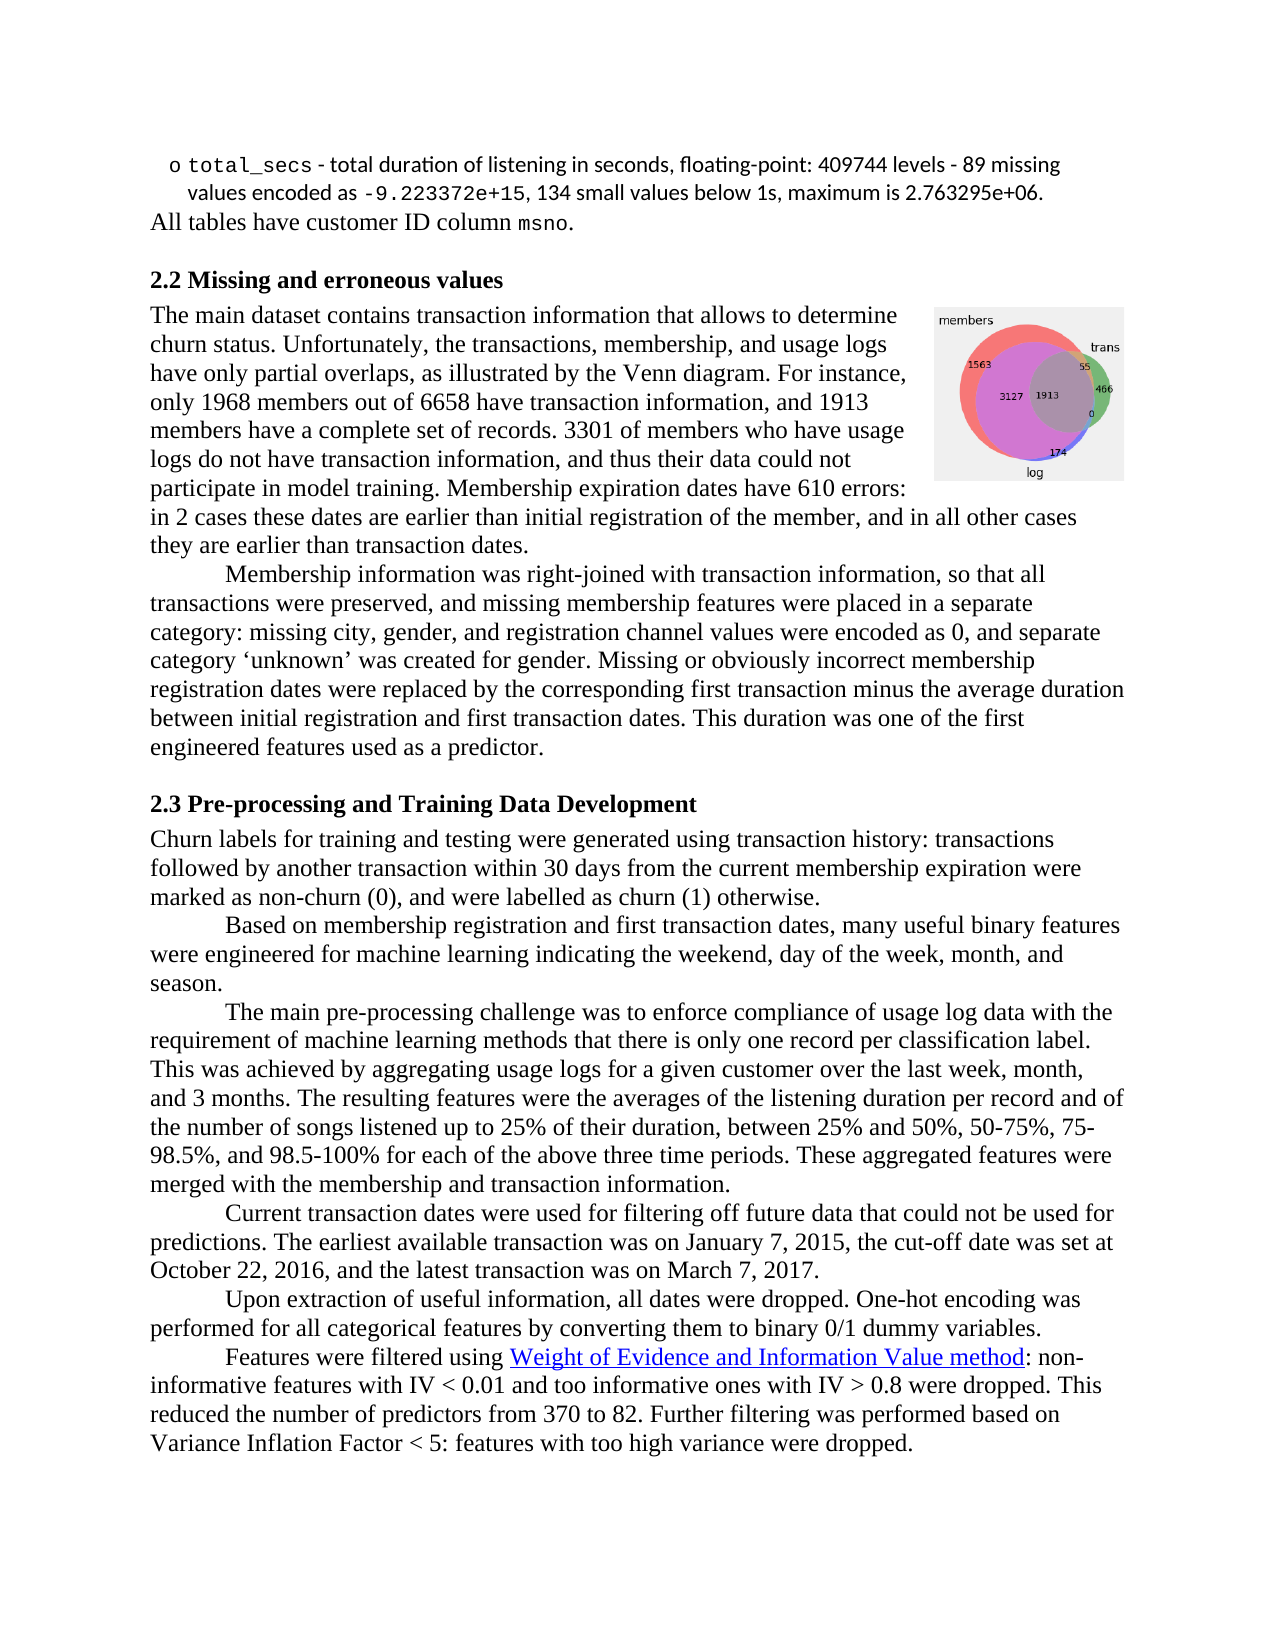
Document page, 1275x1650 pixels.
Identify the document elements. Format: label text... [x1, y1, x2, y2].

text Current transaction dates were used for filtering off future data that could not be used for predictions. The earliest available transaction was on January 7, 2015, the cut-off date was set at October 22, 2016, and the latest transaction was on March 7, 2017. [150, 1198, 1125, 1284]
picture [933, 307, 1124, 480]
text Churn labels for training and testing were generated using transaction history: transactions followed by another transaction within 30 days from the current membership expiration were marked as non-churn (0), and were labelled as churn (1) otherwise. [150, 824, 1125, 910]
text 2.2 Missing and erroneous values [150, 265, 1125, 294]
text All tables have customer ID column msno. [150, 207, 1125, 237]
text 2.3 Pre-processing and Training Data Development [150, 789, 1125, 818]
list total_secs - total duration of listening in seconds, floating-point: 409744 levels - 89 missing values encoded as -9.223372e+15, 134 small values below 1s, maximum is 2.763295e+06. [169, 150, 1125, 207]
text The main pre-processing challenge was to enforce compliance of usage log data with the requirement of machine learning methods that there is only one record per classification label. This was achieved by aggregating usage logs for a given customer over the last week, month, and 3 months. The resulting features were the averages of the listening duration per record and of the number of songs listened up to 25% of their duration, between 25% and 50%, 50-75%, 75-98.5%, and 98.5-100% for each of the above three time periods. These aggregated features were merged with the membership and transaction information. [150, 997, 1125, 1198]
text Upon extraction of useful information, all dates were dropped. One-hot encoding was performed for all categorical features by converting them to binary 0/1 dummy variables. [150, 1284, 1125, 1342]
text The main dataset contains transaction information that allows to determine churn status. Unfortunately, the transactions, membership, and usage logs have only partial overlaps, as illustrated by the Venn diagram. For instance, only 1968 members out of 6658 have transaction information, and 1913 members have a complete set of records. 3301 of members who have usage logs do not have transaction information, and thus their data could not participate in model training. Membership expiration dates have 610 errors: in 2 cases these dates are earlier than initial registration of the member, and in all other cases they are earlier than transaction dates. [150, 300, 1125, 559]
text Based on membership registration and first transaction dates, many useful binary features were engineered for machine learning indicating the weekend, day of the week, month, and season. [150, 910, 1125, 997]
text Features were filtered using Weight of Evidence and Information Value method: non-informative features with IV < 0.01 and too informative ones with IV > 0.8 were dropped. This reduced the number of predictors from 370 to 82. Further filtering was performed based on Variance Inflation Factor < 5: features with too high variance were dropped. [150, 1342, 1125, 1457]
text Membership information was right-joined with transaction information, so that all transactions were preserved, and missing membership features were placed in a separate category: missing city, gender, and registration channel values were encoded as 0, and separate category ‘unknown’ was created for gender. Missing or obviously incorrect membership registration dates were replaced by the corresponding first transaction minus the average duration between initial registration and first transaction dates. This duration was one of the first engineered features used as a predictor. [150, 559, 1125, 760]
